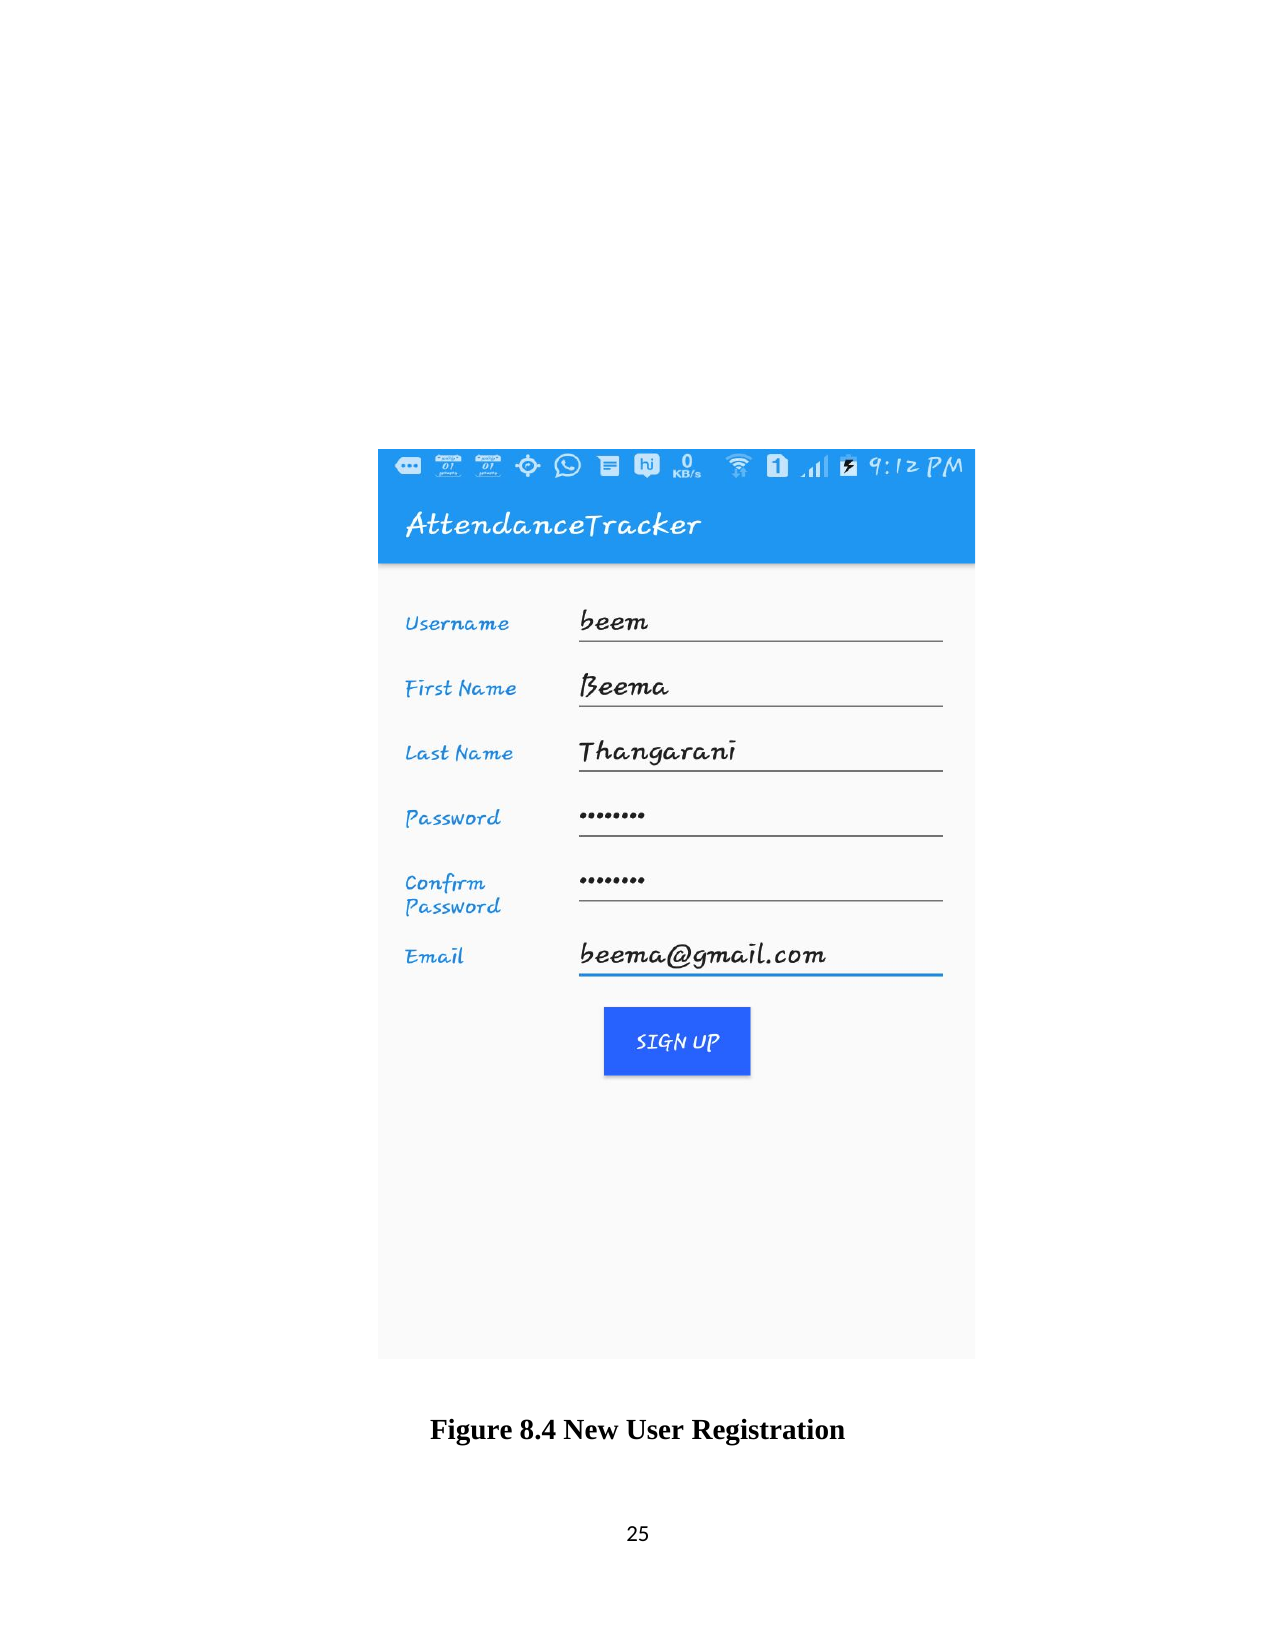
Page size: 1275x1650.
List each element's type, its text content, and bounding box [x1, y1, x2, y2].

picture [378, 449, 976, 1359]
text Figure 8.4 New User Registration [150, 1412, 1125, 1446]
